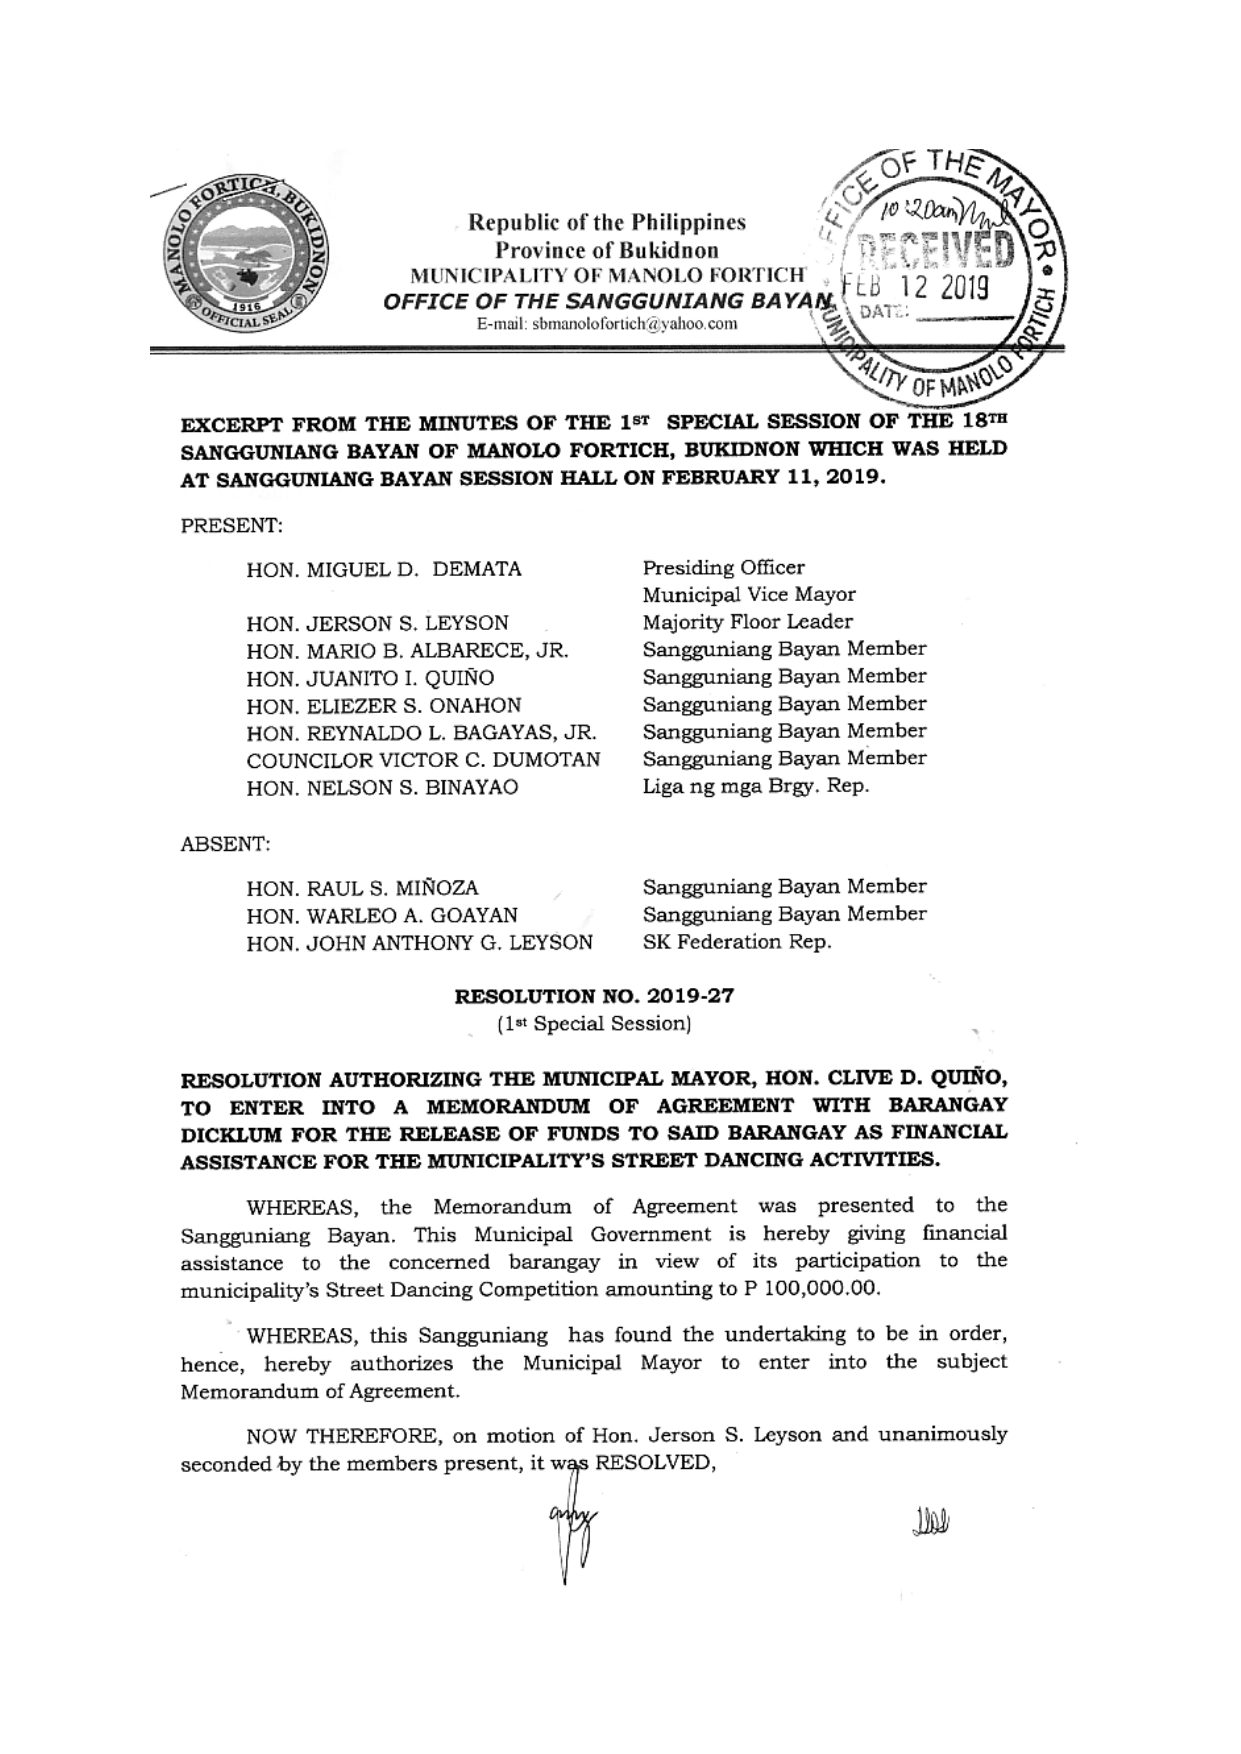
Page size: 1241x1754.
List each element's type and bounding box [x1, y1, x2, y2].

picture [150, 149, 1088, 1605]
